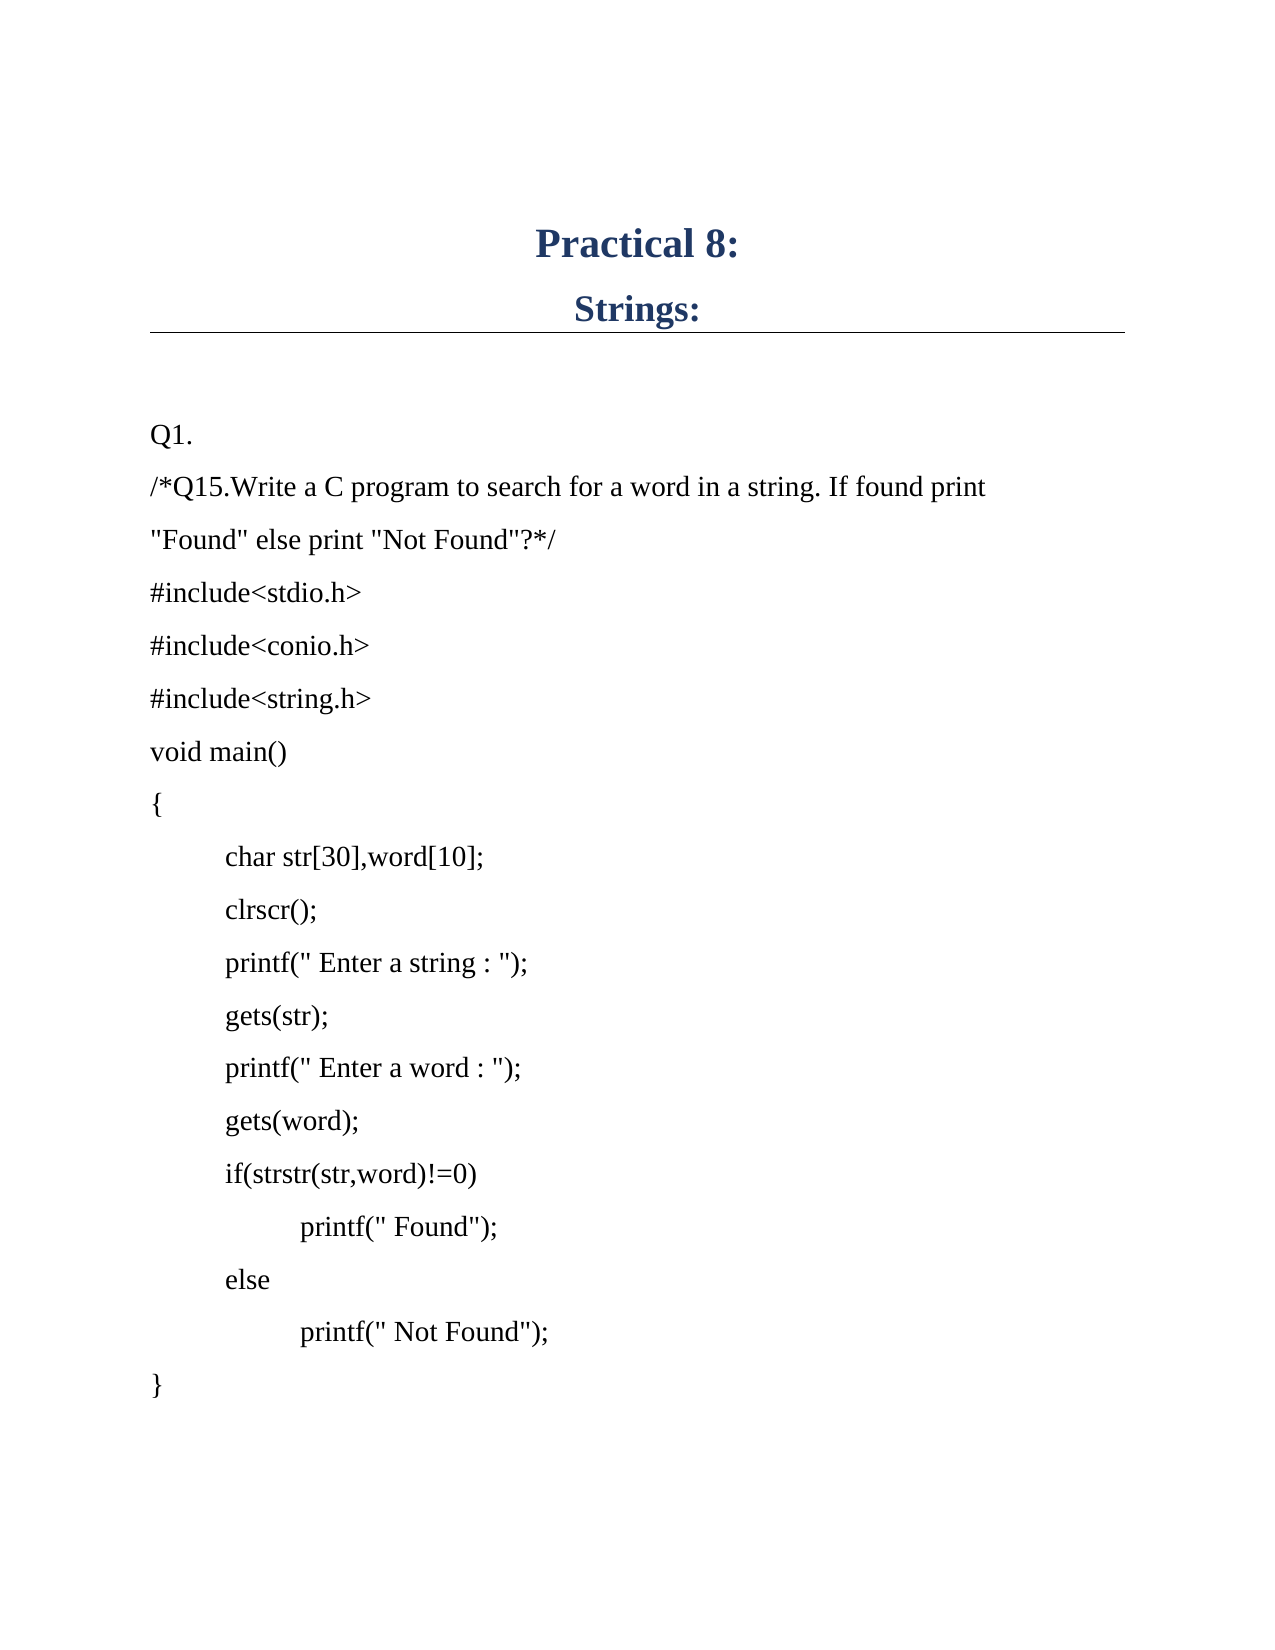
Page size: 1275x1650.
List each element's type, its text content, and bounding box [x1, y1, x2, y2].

text if(strstr(str,word)!=0) [150, 1156, 1125, 1190]
text printf(" Enter a string : "); [150, 945, 1125, 978]
text Strings: [150, 287, 1125, 332]
text else [150, 1262, 1125, 1295]
text #include<stdio.h> [150, 575, 1125, 609]
text gets(word); [150, 1103, 1125, 1137]
text clrscr(); [150, 892, 1125, 926]
text void main() [150, 734, 1125, 767]
text "Found" else print "Not Found"?*/ [150, 522, 1125, 556]
text Q1. [150, 417, 1125, 450]
text printf(" Not Found"); [150, 1314, 1125, 1348]
text /*Q15.Write a C program to search for a word in a string. If found print [150, 469, 1125, 503]
text char str[30],word[10]; [150, 839, 1125, 873]
text Practical 8: [150, 218, 1125, 266]
text #include<conio.h> [150, 628, 1125, 662]
text #include<string.h> [150, 681, 1125, 714]
text gets(str); [150, 998, 1125, 1031]
text printf(" Enter a word : "); [150, 1051, 1125, 1084]
text } [150, 1367, 1125, 1401]
text { [150, 786, 1125, 820]
text printf(" Found"); [150, 1209, 1125, 1242]
